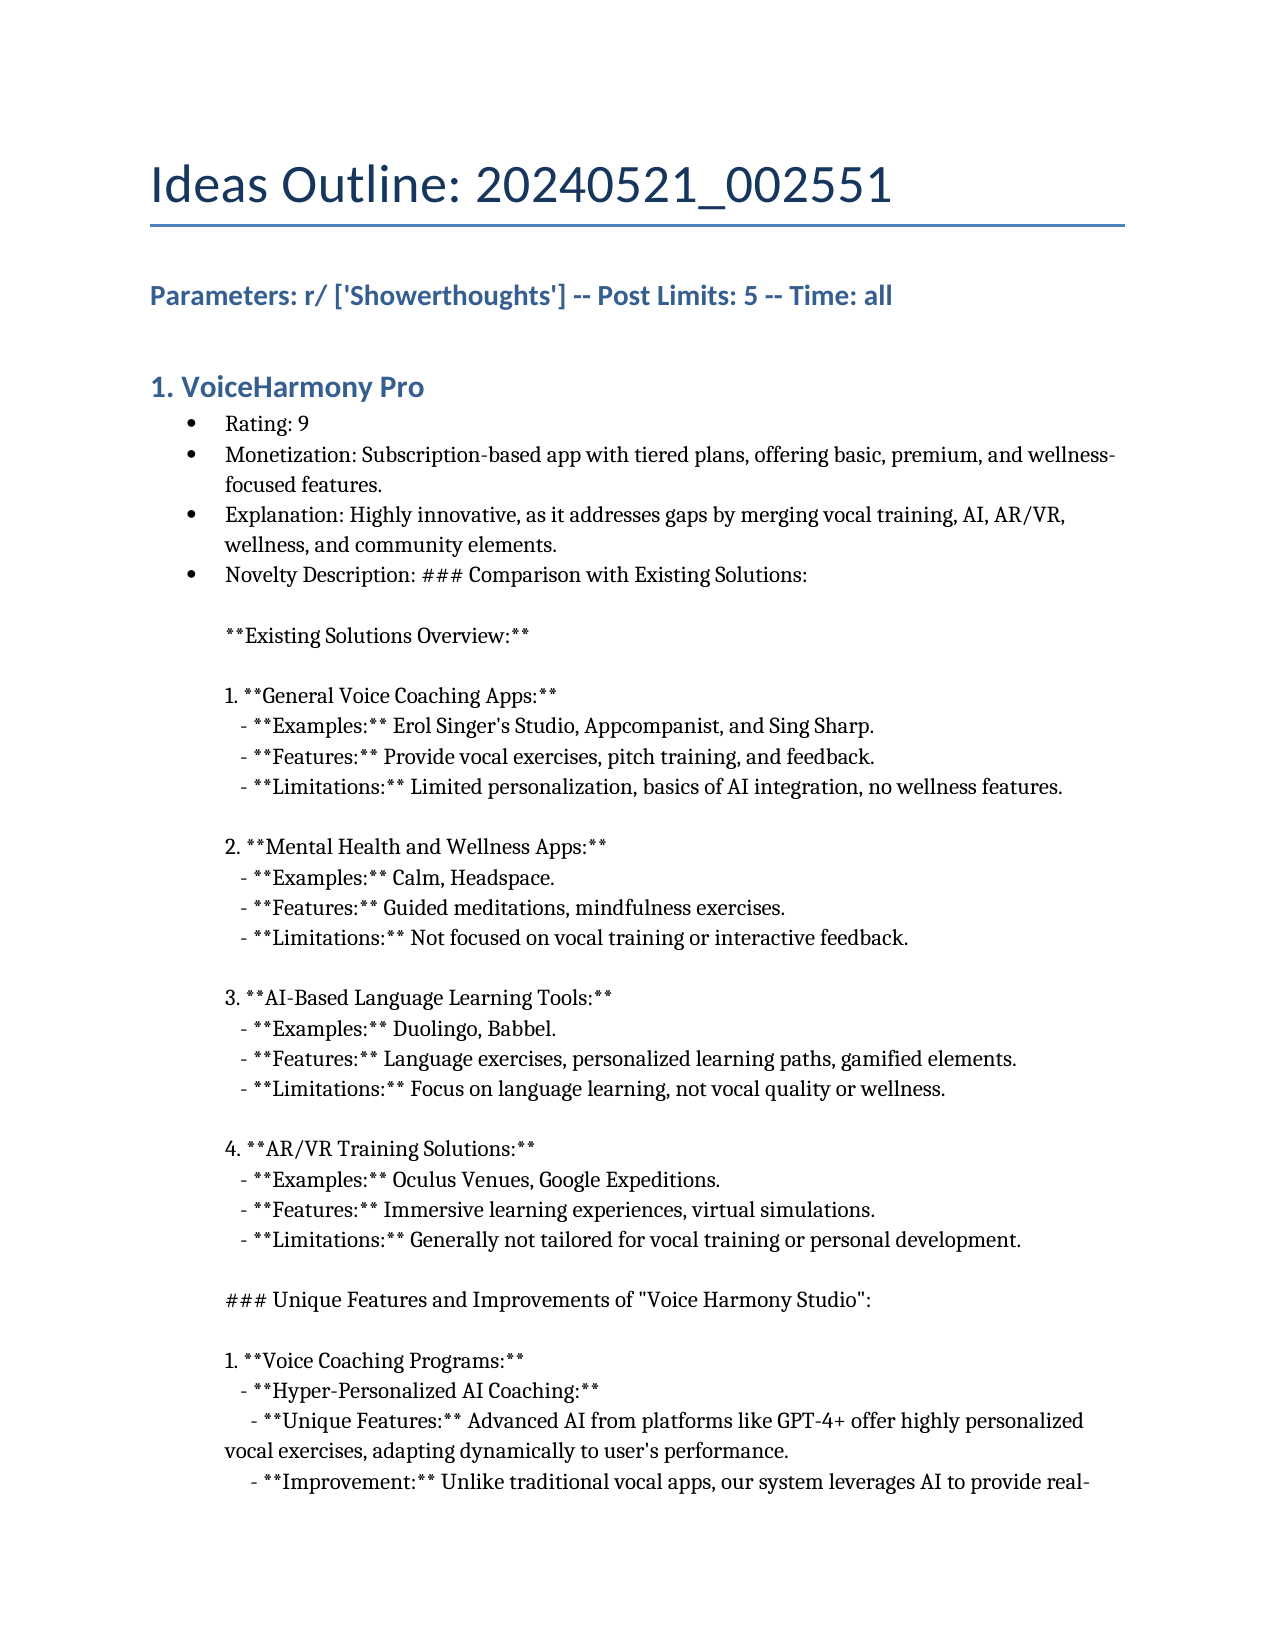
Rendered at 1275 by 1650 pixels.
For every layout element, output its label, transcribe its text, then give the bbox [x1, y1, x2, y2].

list Rating: 9 [187, 411, 1125, 438]
subtitle Parameters: r/ ['Showerthoughts'] -- Post Limits: 5 -- Time: all [150, 277, 1125, 312]
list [187, 562, 1125, 1495]
list Explanation: Highly innovative, as it addresses gaps by merging vocal training, AI, AR/VR, wellness, and community elements. [187, 502, 1125, 558]
list Monetization: Subscription-based app with tiered plans, offering basic, premium, and wellness-focused features. [187, 441, 1125, 498]
title Ideas Outline: 20240521_002551 [150, 150, 1125, 224]
subtitle 1. VoiceHarmony Pro [150, 367, 1125, 406]
